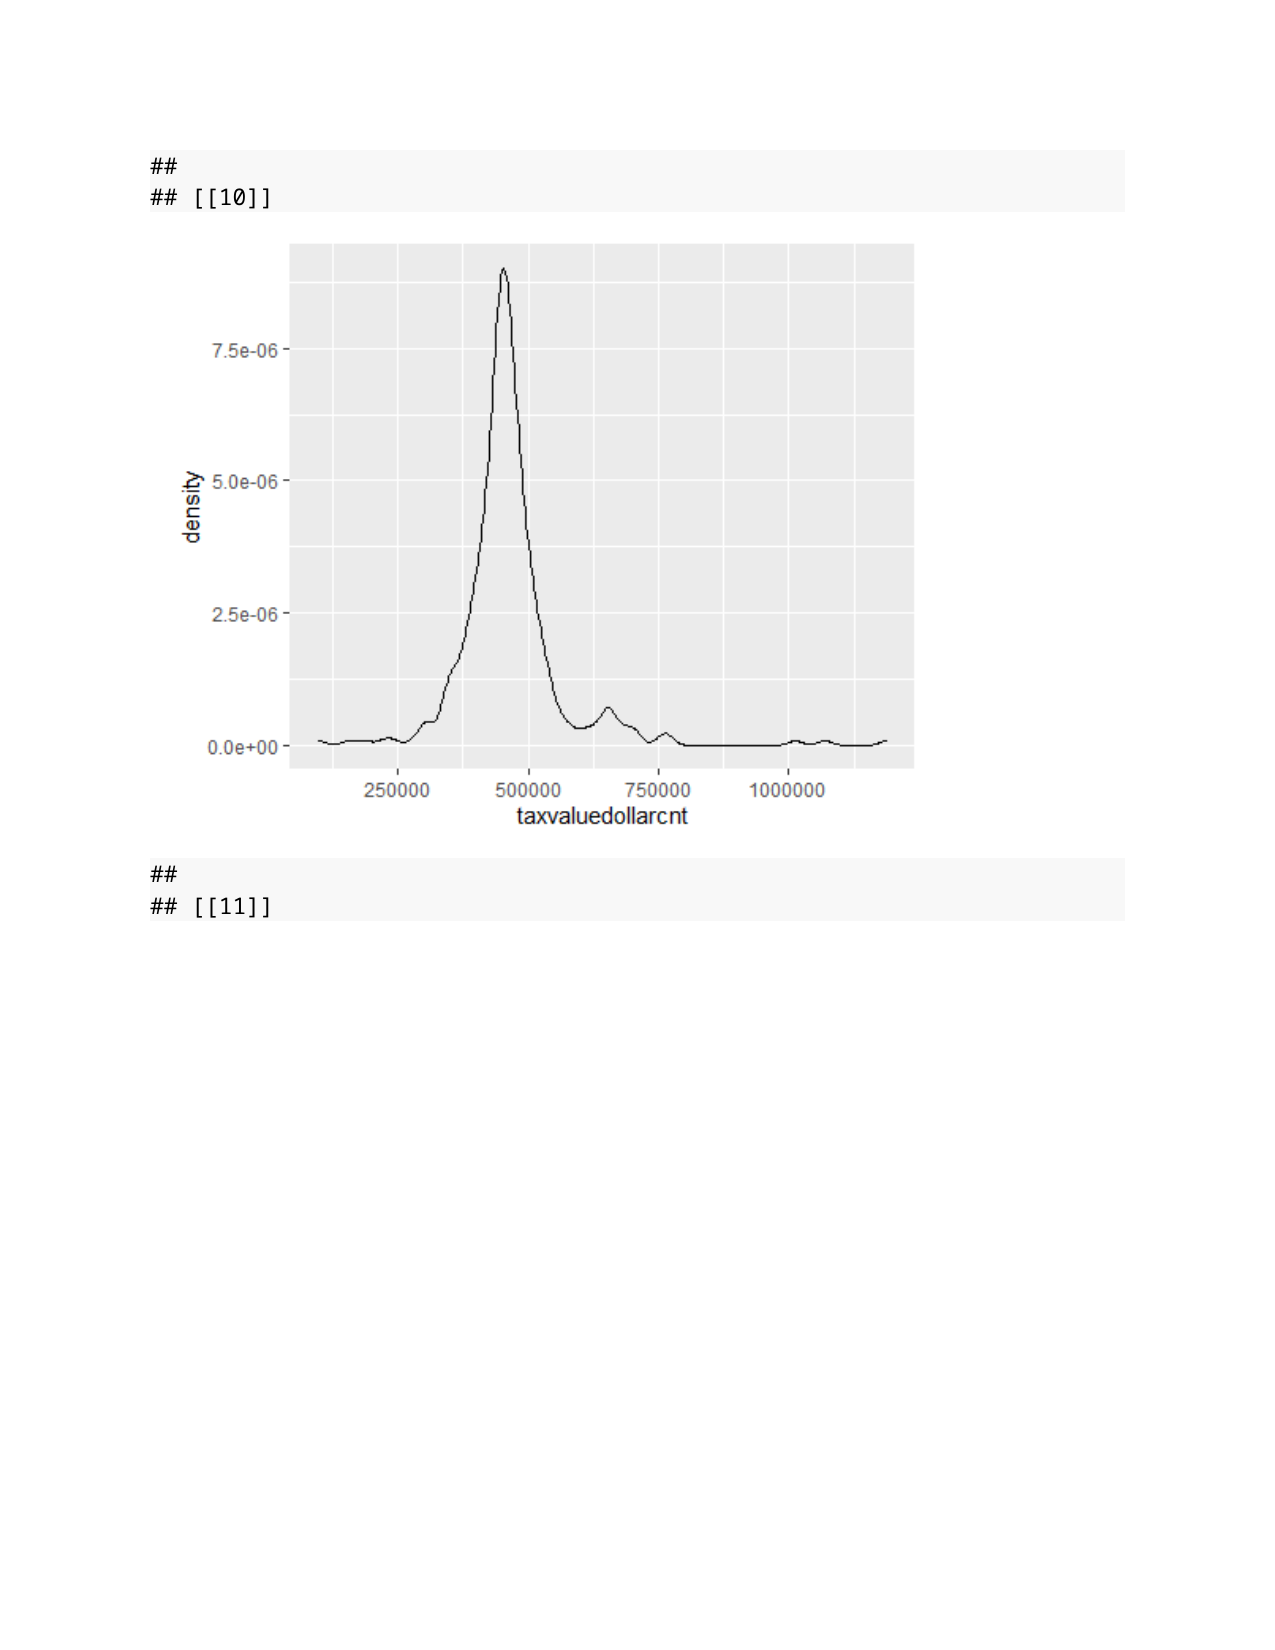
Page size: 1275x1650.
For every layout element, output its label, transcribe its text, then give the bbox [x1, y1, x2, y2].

text ## ## [[11]] [150, 858, 1125, 921]
text ## ## [[10]] [150, 150, 1125, 212]
picture [168, 233, 927, 840]
